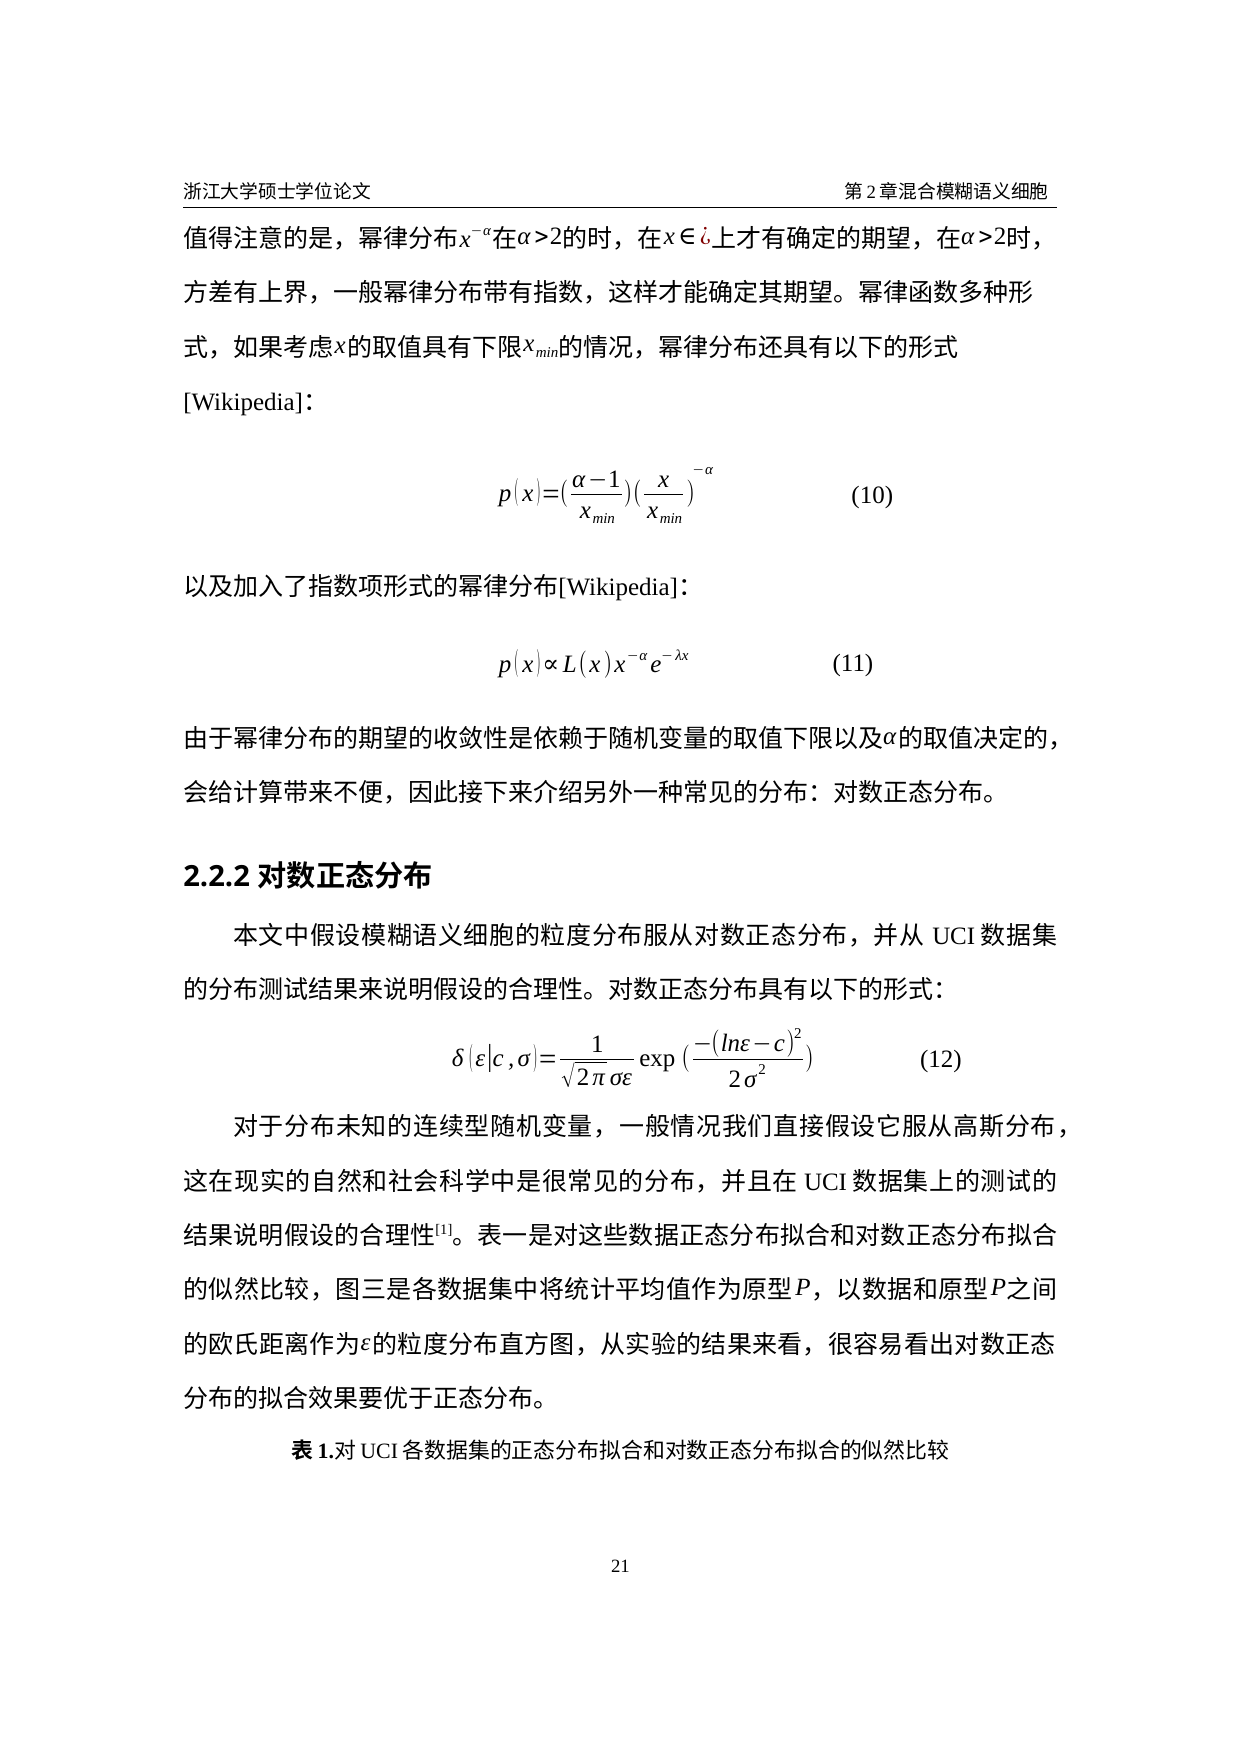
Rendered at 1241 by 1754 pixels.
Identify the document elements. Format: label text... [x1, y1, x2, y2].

text (10) [183, 461, 1057, 527]
text 表1.对UCI各数据集的正态分布拟合和对数正态分布拟合的似然比较 [183, 1433, 1057, 1464]
text 对于分布未知的连续型随机变量，一般情况我们直接假设它服从高斯分布，这在现实的自然和社会科学中是很常见的分布，并且在UCI数据集上的测试的结果说明假设的合理性[1]。表一是对这些数据正态分布拟合和对数正态分布拟合的似然比较，图三是各数据集中将统计平均值作为原型，以数据和原型之间的欧氏距离作为的粒度分布直方图，从实验的结果来看，很容易看出对数正态分布的拟合效果要优于正态分布。 [183, 1107, 1057, 1415]
subtitle 对数正态分布 [183, 852, 1057, 894]
text 由于幂律分布的期望的收敛性是依赖于随机变量的取值下限以及的取值决定的，会给计算带来不便，因此接下来介绍另外一种常见的分布：对数正态分布。 [183, 718, 1057, 809]
text (11) [183, 646, 1057, 679]
text (12) [183, 1024, 1057, 1092]
text 以及加入了指数项形式的幂律分布[Wikipedia]： [183, 567, 1057, 603]
text 本文中假设模糊语义细胞的粒度分布服从对数正态分布，并从UCI数据集的分布测试结果来说明假设的合理性。对数正态分布具有以下的形式： [183, 916, 1057, 1006]
text 值得注意的是，幂律分布在的时，在上才有确定的期望，在时，方差有上界，一般幂律分布带有指数，这样才能确定其期望。幂律函数多种形式，如果考虑的取值具有下限的情况，幂律分布还具有以下的形式[Wikipedia]： [183, 218, 1057, 418]
